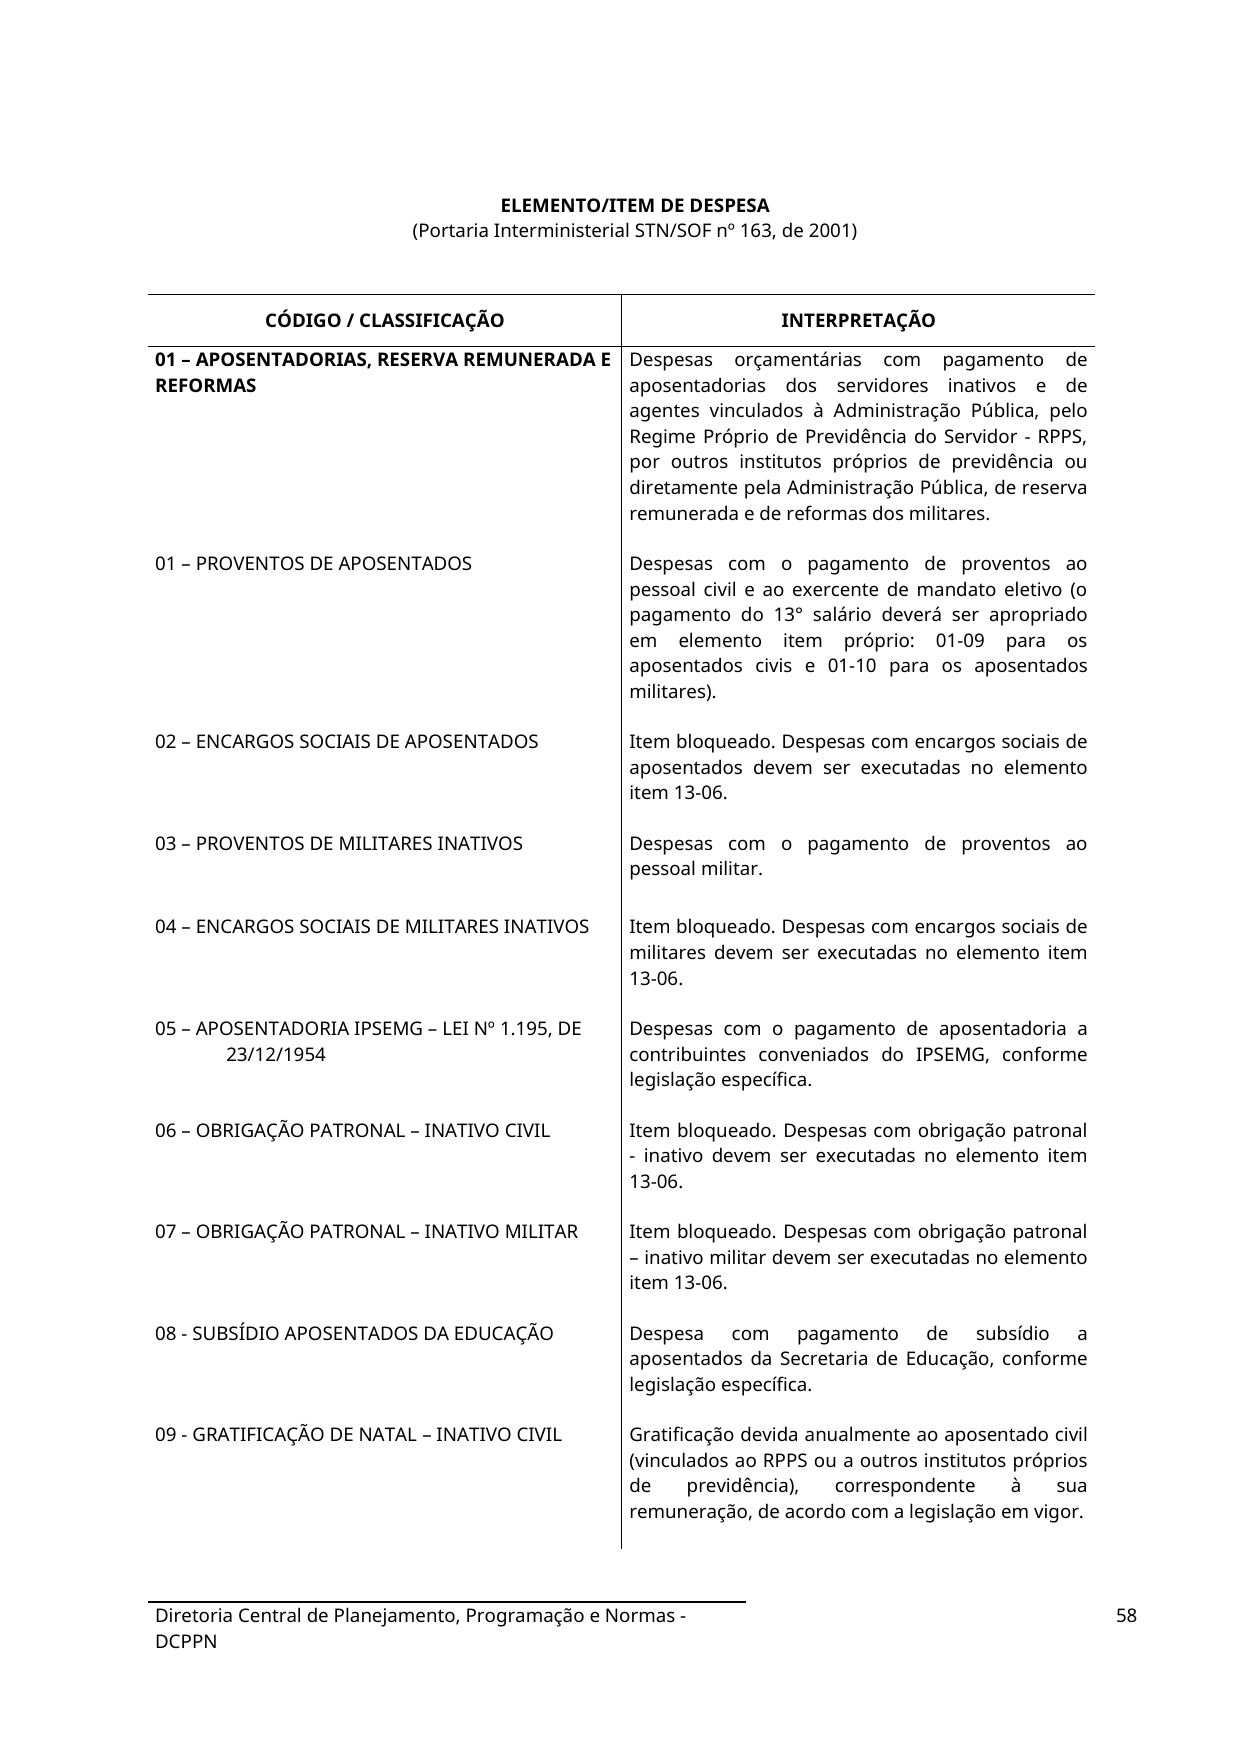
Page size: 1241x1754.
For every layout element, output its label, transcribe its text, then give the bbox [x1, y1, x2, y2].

table_cell 06 – OBRIGAÇÃO PATRONAL – INATIVO CIVIL [148, 1117, 621, 1218]
table_cell 01 – APOSENTADORIAS, RESERVA REMUNERADA E REFORMAS [148, 347, 621, 550]
table_cell 02 – ENCARGOS SOCIAIS DE APOSENTADOS [148, 729, 621, 830]
text (Portaria Interministerial STN/SOF nº 163, de 2001) [148, 217, 1122, 243]
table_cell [148, 1320, 621, 1549]
table_cell Despesas com o pagamento de proventos ao pessoal civil e ao exercente de mandato eletivo (o pagamento do 13° salário deverá ser apropriado em elemento item próprio: 01-09 para os aposentados civis e 01-10 para os aposentados militares). [622, 550, 1095, 728]
table_header CÓDIGO / CLASSIFICAÇÃO [148, 295, 621, 346]
table_cell Item bloqueado. Despesas com obrigação patronal - inativo devem ser executadas no elemento item 13-06. [622, 1117, 1095, 1218]
table_cell Despesas orçamentárias com pagamento de aposentadorias dos servidores inativos e de agentes vinculados à Administração Pública, pelo Regime Próprio de Previdência do Servidor - RPPS, por outros institutos próprios de previdência ou diretamente pela Administração Pública, de reserva remunerada e de reformas dos militares. [622, 347, 1095, 550]
table_cell Item bloqueado. Despesas com encargos sociais de militares devem ser executadas no elemento item 13-06. [622, 914, 1095, 1015]
table_cell Despesas com o pagamento de proventos ao pessoal militar. [622, 830, 1095, 914]
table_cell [622, 1320, 1095, 1549]
table_cell 05 – APOSENTADORIA IPSEMG – LEI Nº 1.195, DE 23/12/1954 [148, 1015, 621, 1117]
table_cell Item bloqueado. Despesas com obrigação patronal – inativo militar devem ser executadas no elemento item 13-06. [622, 1219, 1095, 1320]
table_cell 04 – ENCARGOS SOCIAIS DE MILITARES INATIVOS [148, 914, 621, 1015]
table_cell Item bloqueado. Despesas com encargos sociais de aposentados devem ser executadas no elemento item 13-06. [622, 729, 1095, 830]
table_cell 01 – PROVENTOS DE APOSENTADOS [148, 550, 621, 728]
table_header INTERPRETAÇÃO [622, 295, 1095, 346]
table_cell 07 – OBRIGAÇÃO PATRONAL – INATIVO MILITAR [148, 1219, 621, 1320]
table_cell 03 – PROVENTOS DE MILITARES INATIVOS [148, 830, 621, 914]
table_cell Despesas com o pagamento de aposentadoria a contribuintes conveniados do IPSEMG, conforme legislação específica. [622, 1015, 1095, 1117]
subtitle ELEMENTO/ITEM DE DESPESA [148, 192, 1122, 217]
